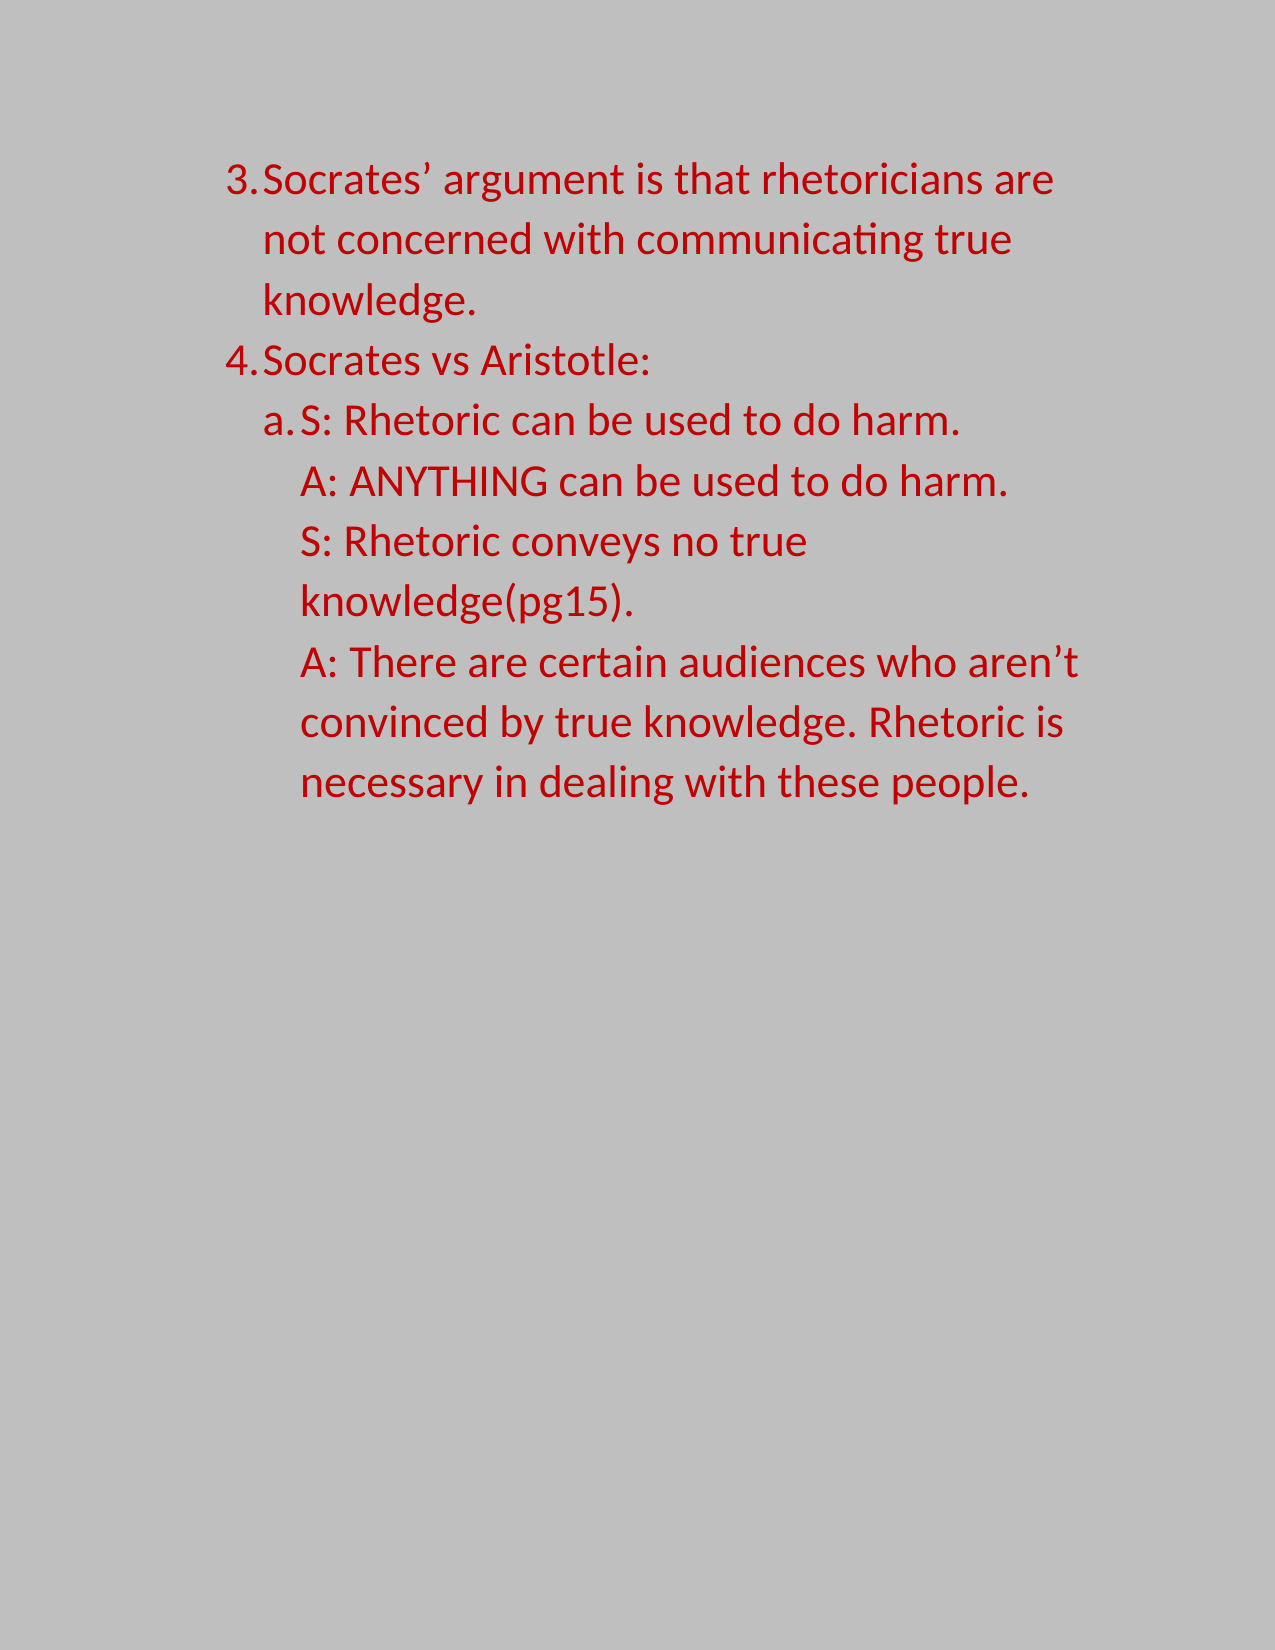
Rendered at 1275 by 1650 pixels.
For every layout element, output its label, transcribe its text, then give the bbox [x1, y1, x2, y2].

list Socrates vs Aristotle: [225, 331, 1125, 387]
list Socrates’ argument is that rhetoricians are not concerned with communicating true knowledge. [225, 150, 1125, 327]
list A: ANYTHING can be used to do harm. [300, 452, 1125, 507]
list S: Rhetoric can be used to do harm. [262, 391, 1125, 447]
list S: Rhetoric conveys no true knowledge(pg15). [300, 512, 1125, 628]
list A: There are certain audiences who aren’t convinced by true knowledge. Rhetoric is necessary in dealing with these people. [300, 632, 1125, 809]
